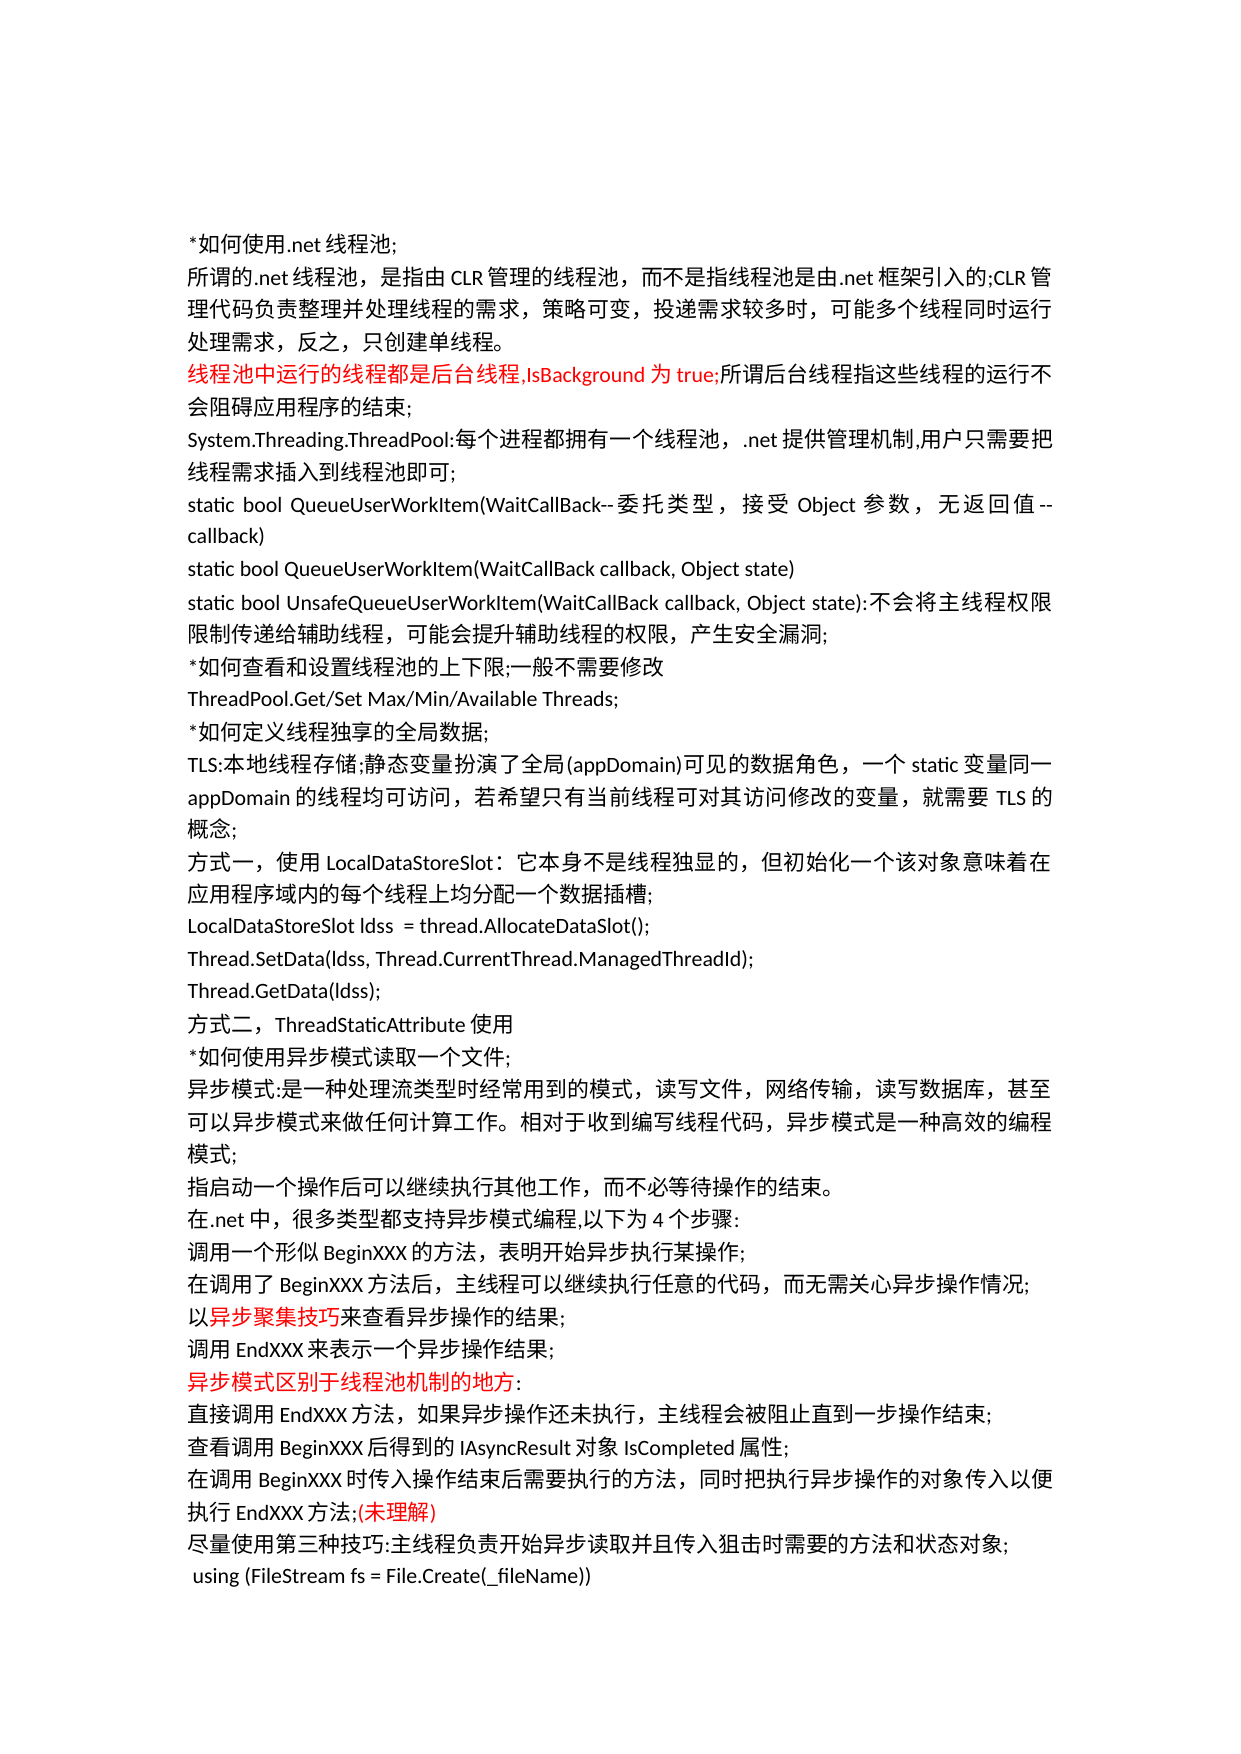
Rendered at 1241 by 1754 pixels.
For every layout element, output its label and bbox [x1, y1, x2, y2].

text [187, 162, 1053, 1592]
